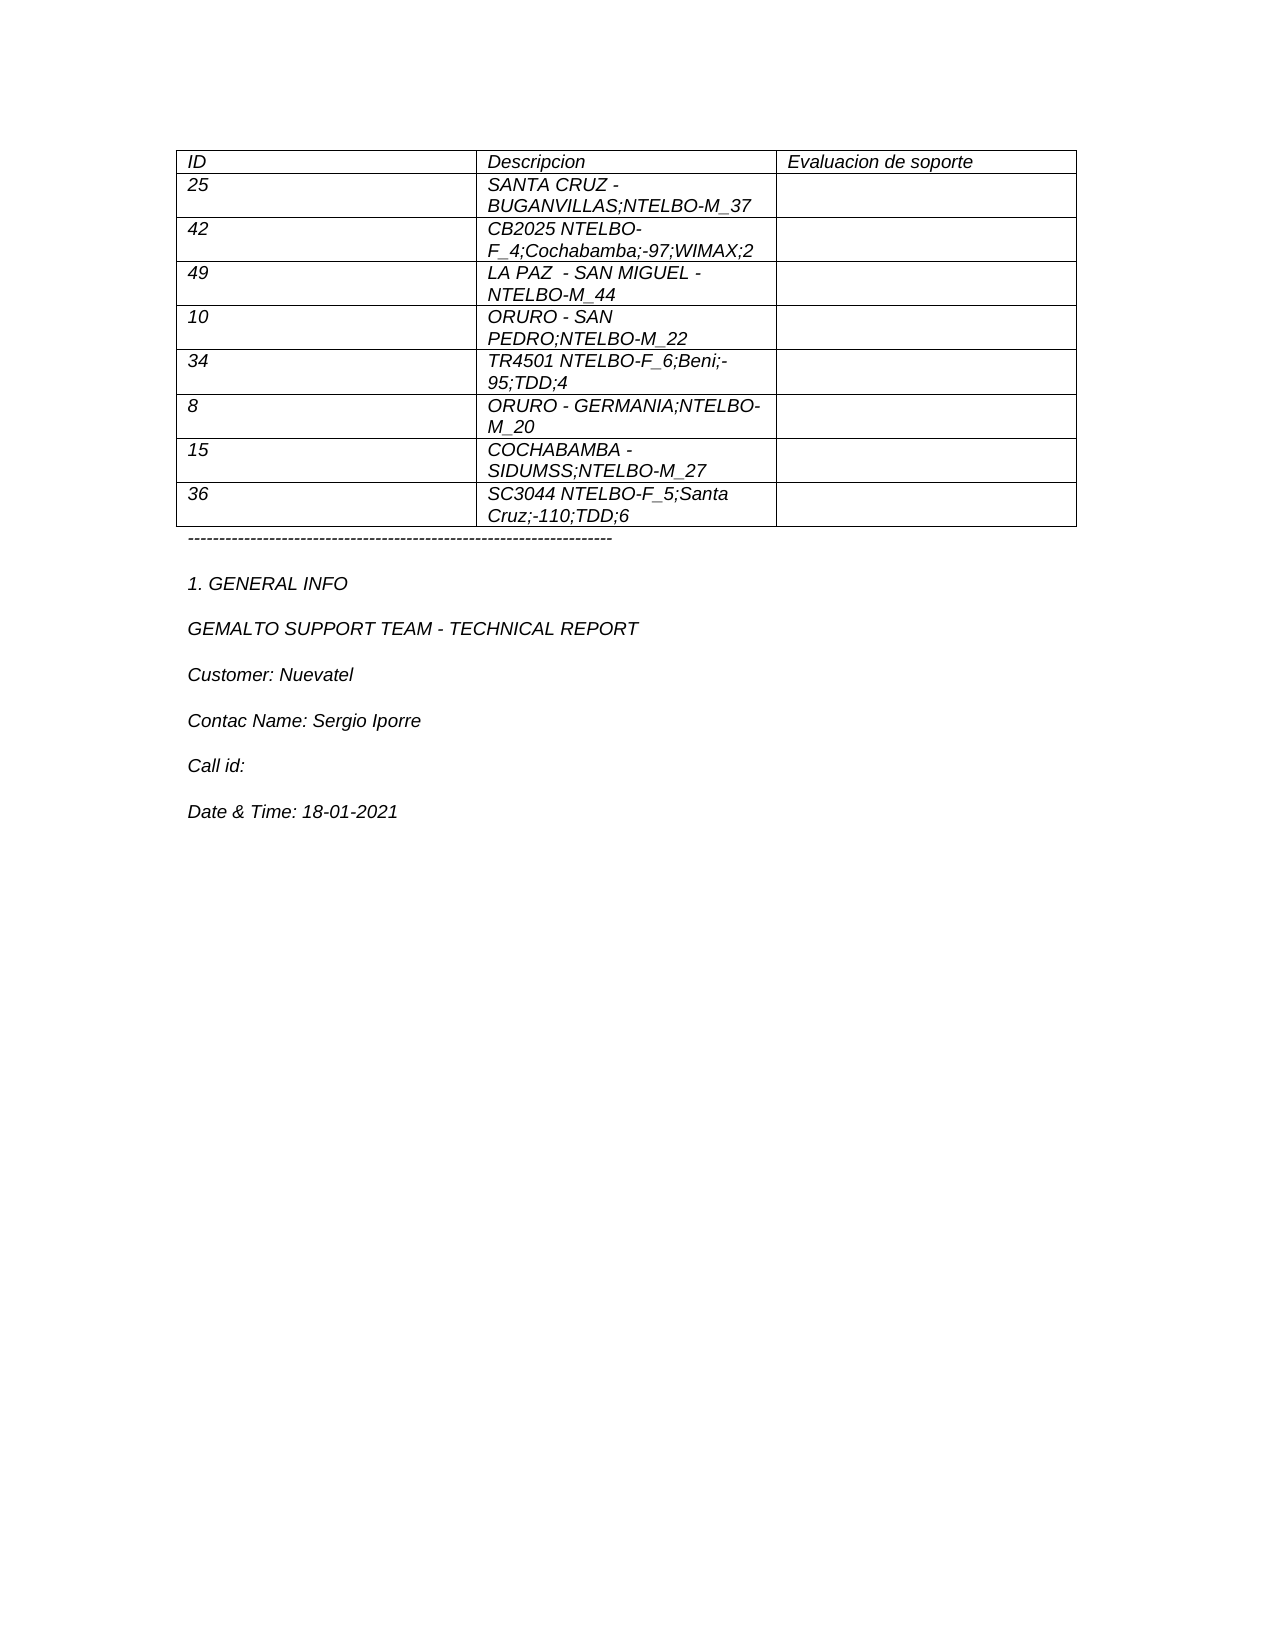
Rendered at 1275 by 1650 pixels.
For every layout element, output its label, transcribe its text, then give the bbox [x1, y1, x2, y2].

table_cell [777, 439, 1076, 482]
text 1. GENERAL INFO [187, 573, 1087, 594]
table_cell LA PAZ - SAN MIGUEL - NTELBO-M_44 [477, 262, 776, 305]
table_cell SC3044 NTELBO-F_5;Santa Cruz;-110;TDD;6 [477, 483, 776, 526]
table_cell 34 [177, 350, 476, 393]
table_cell COCHABAMBA - SIDUMSS;NTELBO-M_27 [477, 439, 776, 482]
table_cell 36 [177, 483, 476, 526]
table_cell [777, 350, 1076, 393]
table_header ID [177, 151, 476, 173]
table_header Descripcion [477, 151, 776, 173]
table_cell 10 [177, 306, 476, 349]
table_cell ORURO - SAN PEDRO;NTELBO-M_22 [477, 306, 776, 349]
table_cell ORURO - GERMANIA;NTELBO-M_20 [477, 395, 776, 438]
table_cell [777, 218, 1076, 261]
table_cell [777, 174, 1076, 217]
text Contac Name: Sergio Iporre [187, 709, 1087, 731]
text Date & Time: 18-01-2021 [187, 801, 1087, 822]
table_cell [777, 395, 1076, 438]
table_cell 8 [177, 395, 476, 438]
table_cell [777, 483, 1076, 526]
table_cell 15 [177, 439, 476, 482]
table_cell [777, 262, 1076, 305]
table_cell 25 [177, 174, 476, 217]
table_cell 42 [177, 218, 476, 261]
table_cell CB2025 NTELBO-F_4;Cochabamba;-97;WIMAX;2 [477, 218, 776, 261]
table_header Evaluacion de soporte [777, 151, 1076, 173]
text GEMALTO SUPPORT TEAM - TECHNICAL REPORT [187, 618, 1087, 640]
table_cell [777, 306, 1076, 349]
text Call id: [187, 755, 1087, 777]
text Customer: Nuevatel [187, 664, 1087, 685]
table_cell SANTA CRUZ - BUGANVILLAS;NTELBO-M_37 [477, 174, 776, 217]
table_cell 49 [177, 262, 476, 305]
table_cell TR4501 NTELBO-F_6;Beni;-95;TDD;4 [477, 350, 776, 393]
text -------------------------------------------------------------------- [187, 527, 1087, 548]
